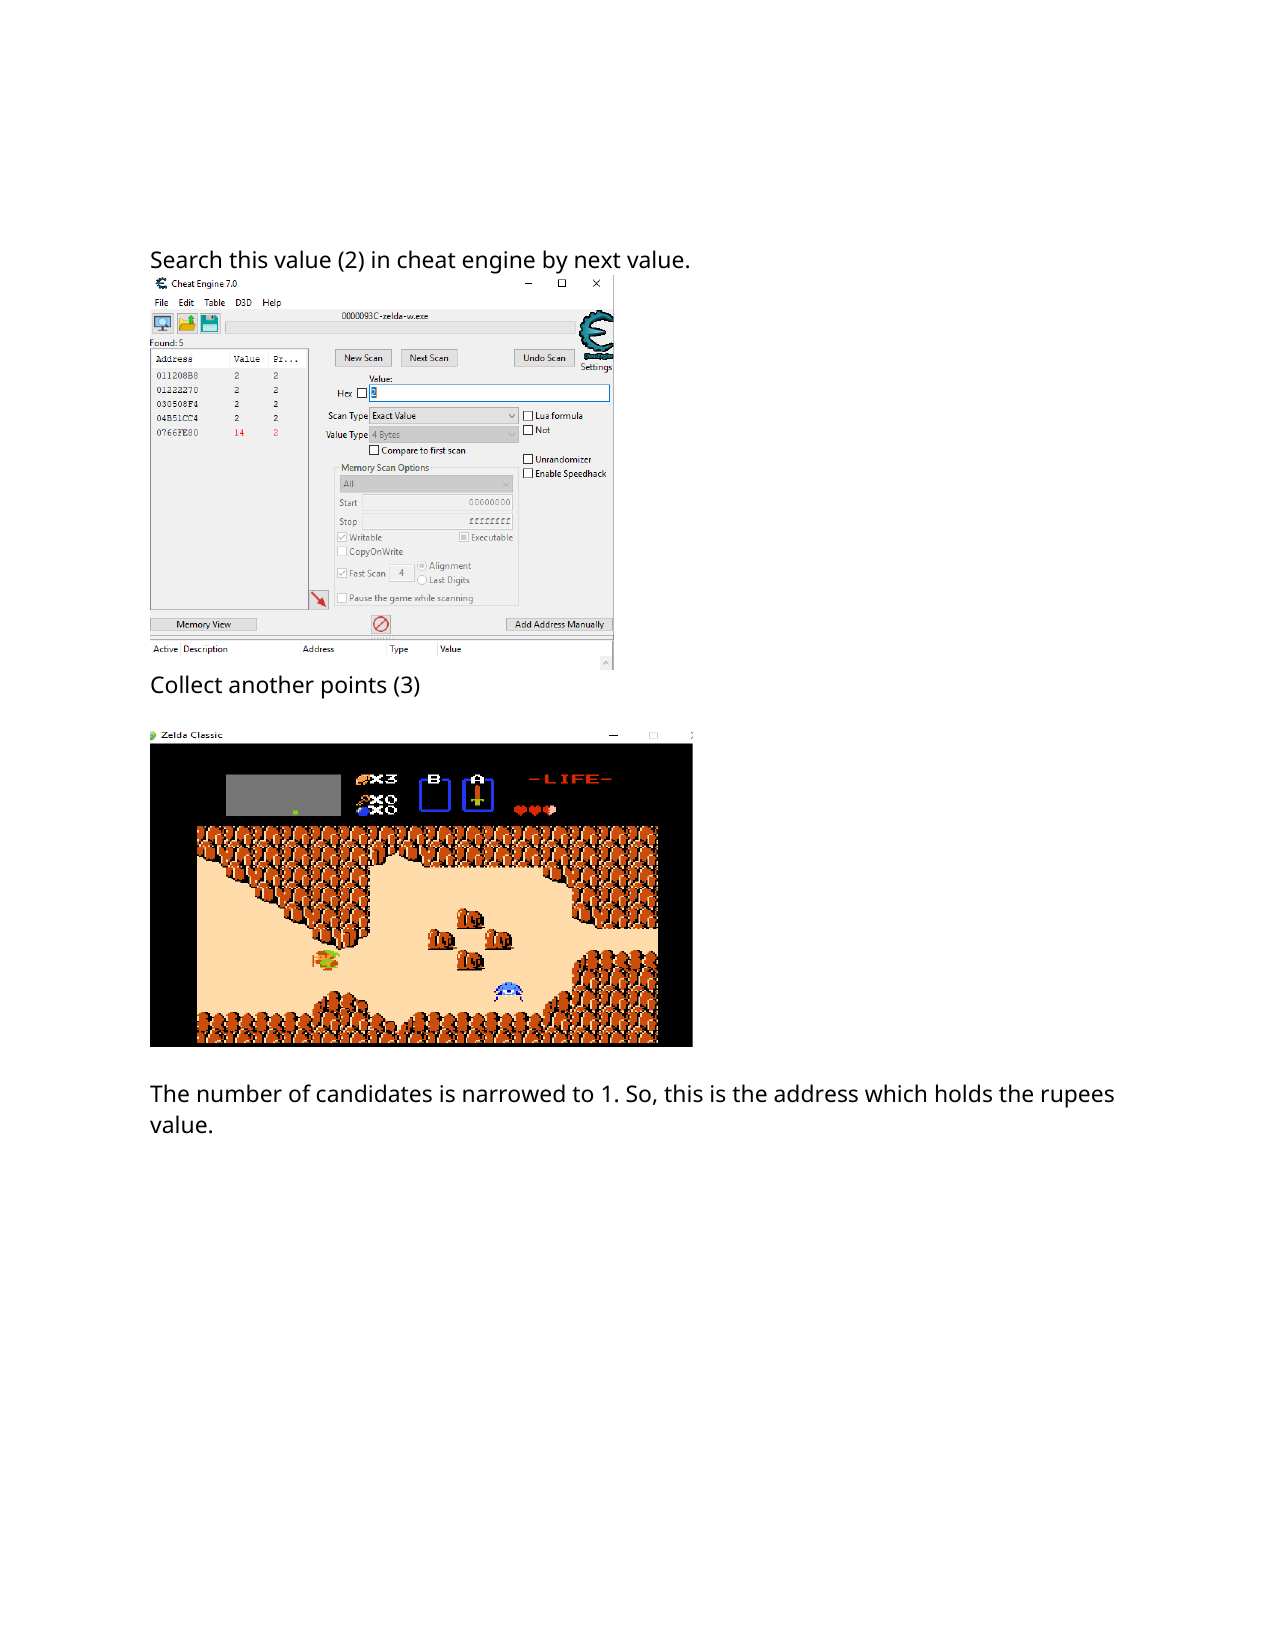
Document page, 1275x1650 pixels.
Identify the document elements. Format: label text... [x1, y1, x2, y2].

text The number of candidates is narrowed to 1. So, this is the address which holds the rupees value. [150, 1078, 1125, 1140]
picture [150, 275, 614, 670]
text Collect another points (3) [150, 669, 1125, 700]
text Search this value (2) in cheat engine by next value. [150, 244, 1125, 275]
picture [150, 731, 693, 1047]
